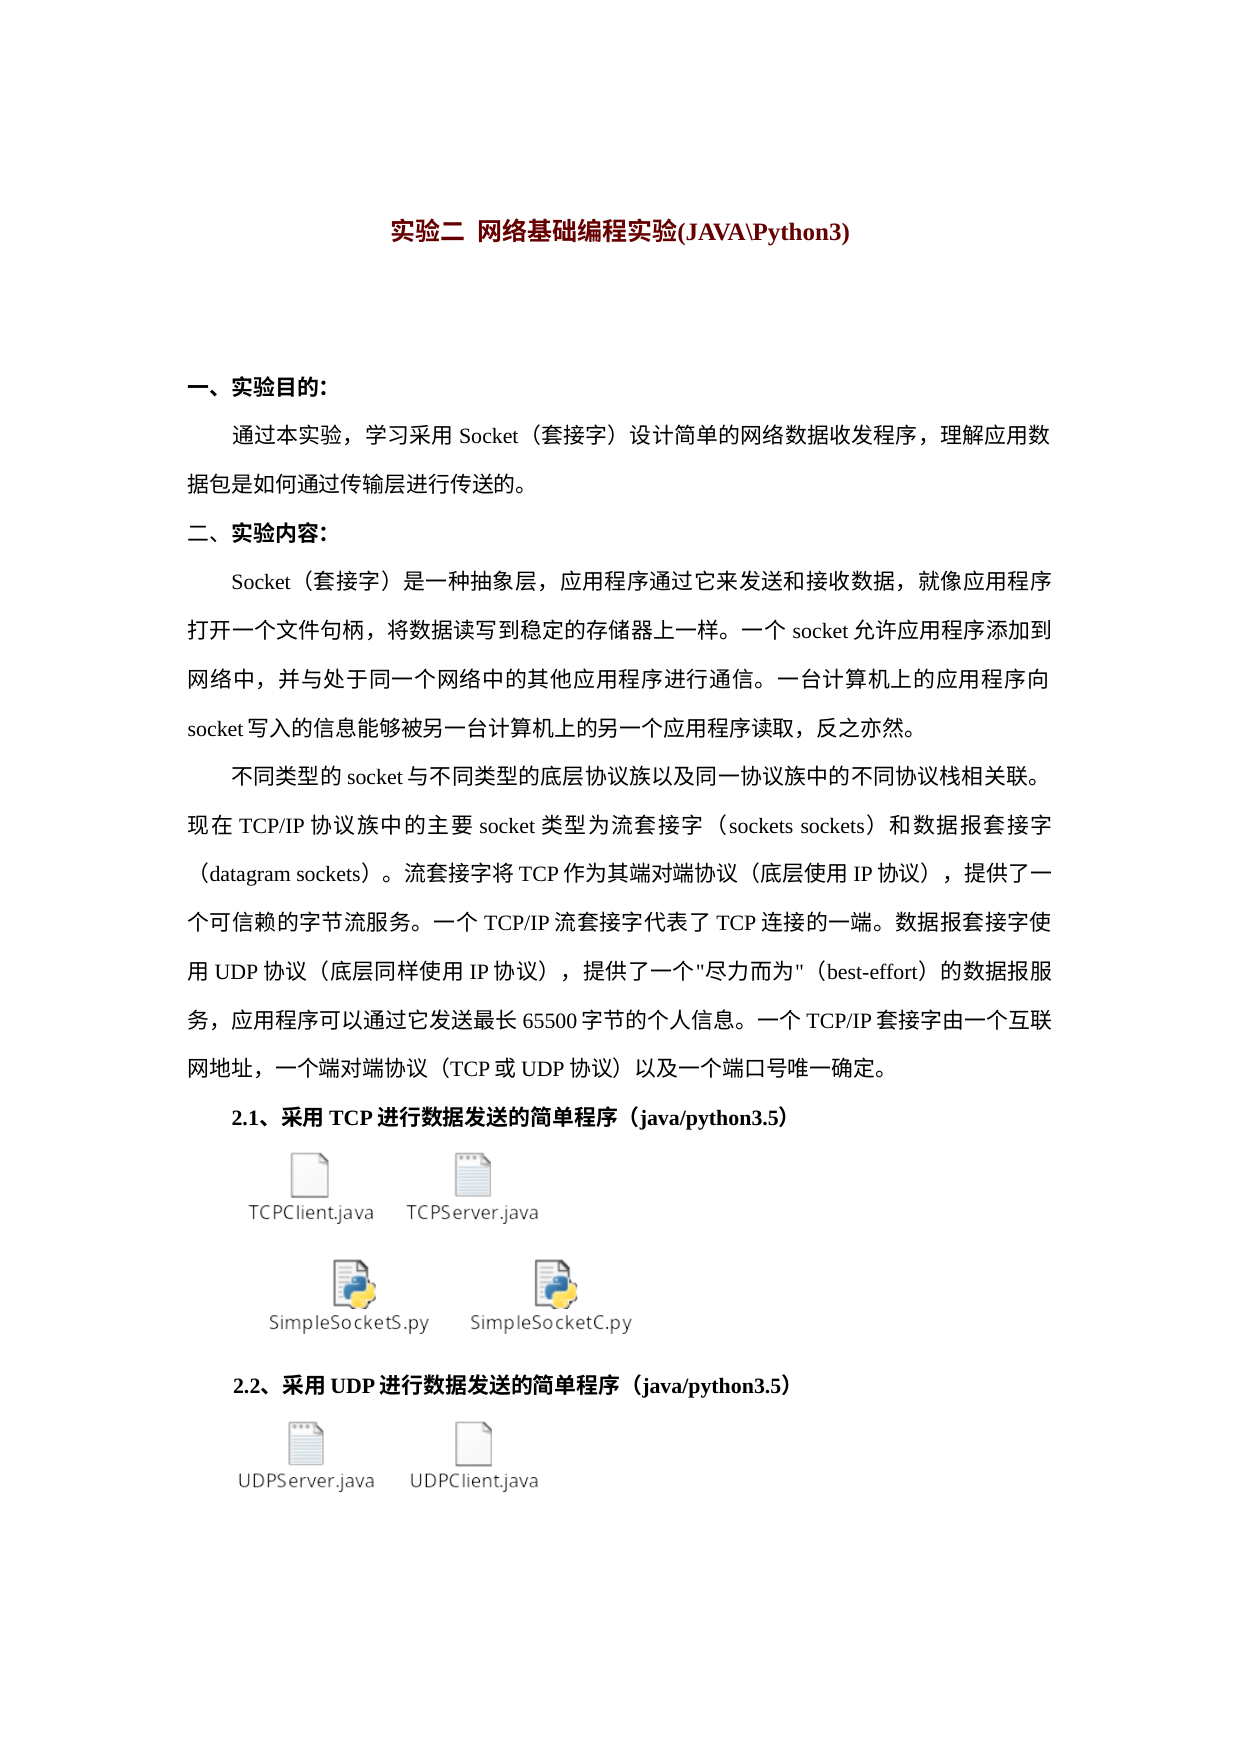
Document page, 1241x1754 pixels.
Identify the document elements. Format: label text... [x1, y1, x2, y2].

text 一、实验目的： 通过本实验，学习采用Socket（套接字）设计简单的网络数据收发程序，理解应用数据包是如何通过传输层进行传送的。 二、实验内容： [187, 369, 1053, 548]
text 2.1、采用TCP进行数据发送的简单程序（java/python3.5） [187, 1099, 1053, 1132]
text 2.2、采用UDP进行数据发送的简单程序（java/python3.5） [187, 1368, 1053, 1400]
subtitle 实验二 网络基础编程实验(JAVA\Python3) [187, 197, 1053, 262]
text 不同类型的socket与不同类型的底层协议族以及同一协议族中的不同协议栈相关联。现在TCP/IP协议族中的主要socket类型为流套接字（sockets sockets）和数据报套接字（datagram sockets）。流套接字将TCP作为其端对端协议（底层使用IP协议），提供了一个可信赖的字节流服务。一个TCP/IP流套接字代表了TCP连接的一端。数据报套接字使用UDP协议（底层同样使用IP协议），提供了一个"尽力而为"（best-effort）的数据报服务，应用程序可以通过它发送最长65500字节的个人信息。一个TCP/IP套接字由一个互联网地址，一个端对端协议（TCP或UDP协议）以及一个端口号唯一确定。 [187, 758, 1053, 1083]
text Socket（套接字）是一种抽象层，应用程序通过它来发送和接收数据，就像应用程序打开一个文件句柄，将数据读写到稳定的存储器上一样。一个socket允许应用程序添加到网络中，并与处于同一个网络中的其他应用程序进行通信。一台计算机上的应用程序向socket写入的信息能够被另一台计算机上的另一个应用程序读取，反之亦然。 [187, 564, 1053, 743]
